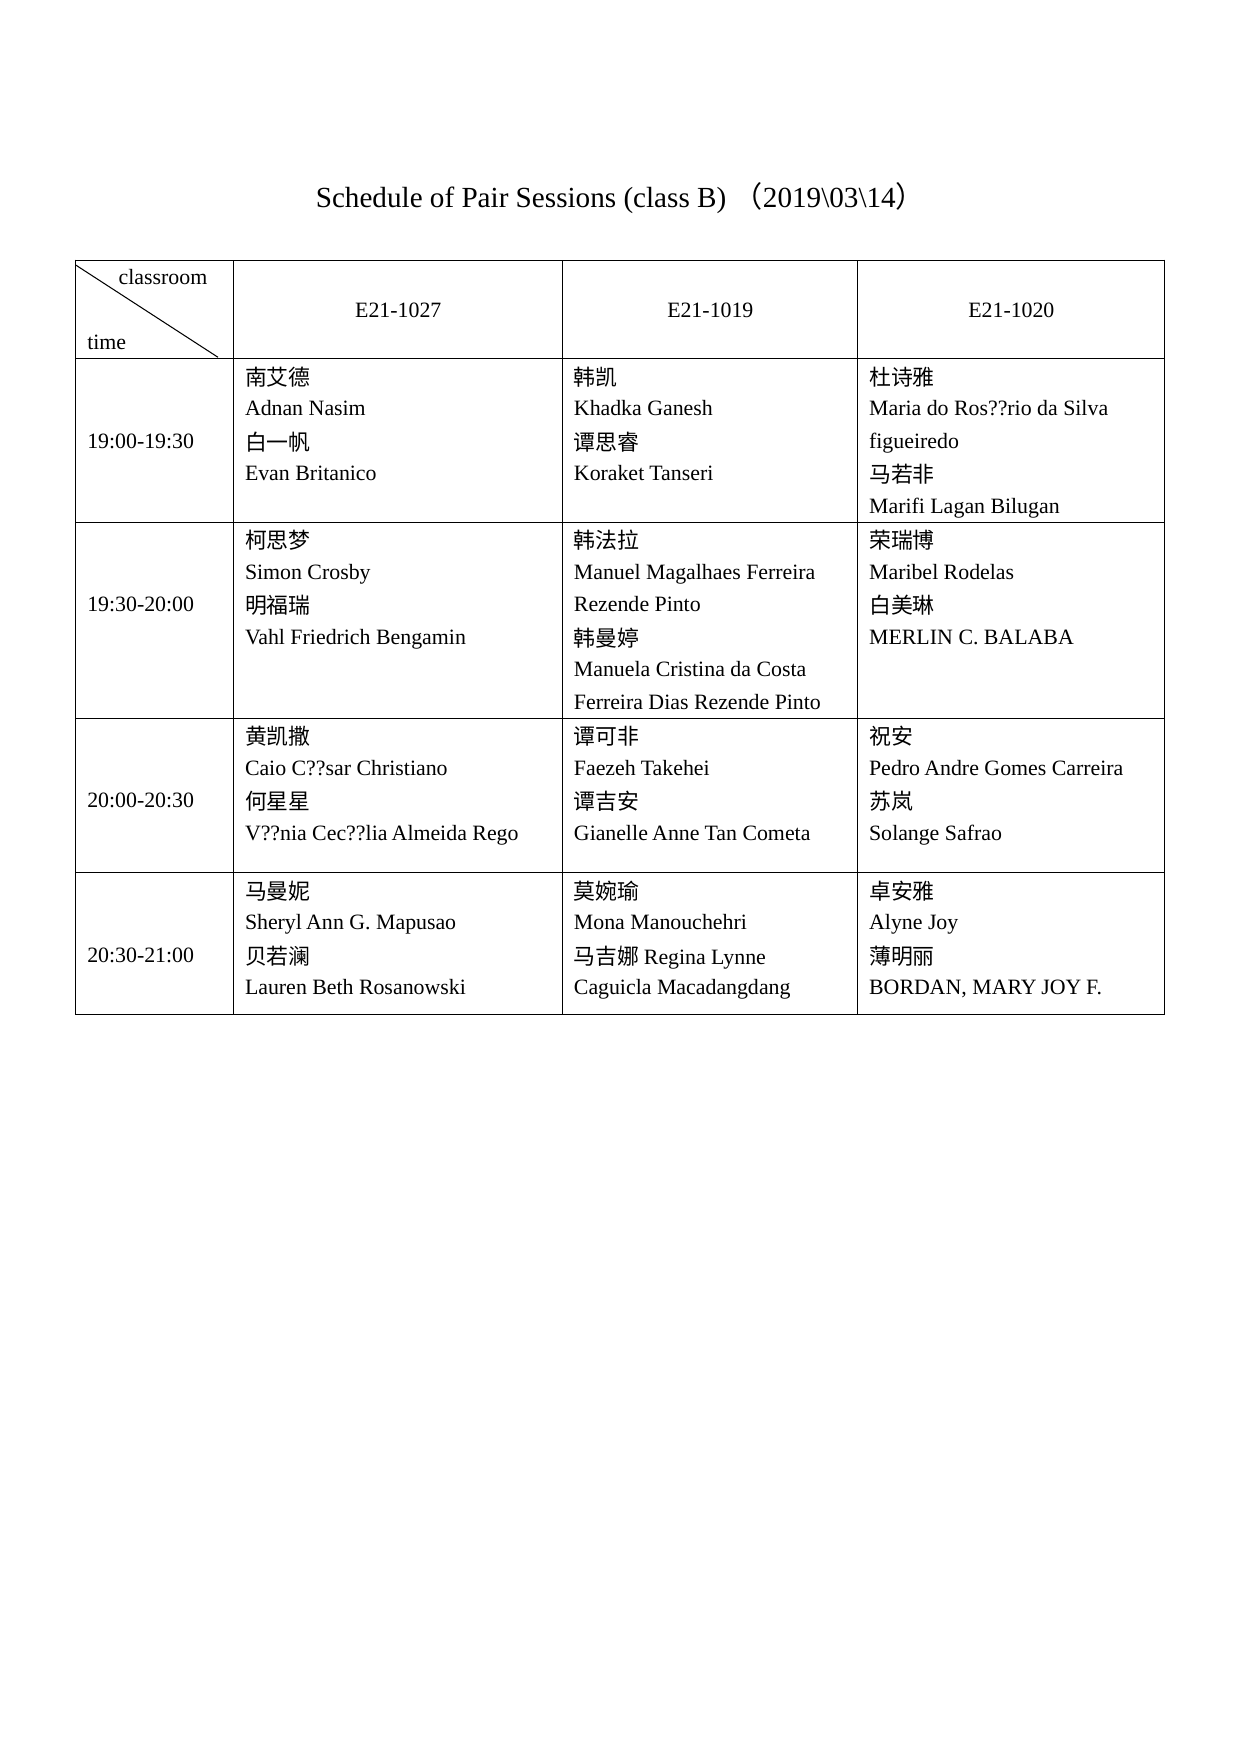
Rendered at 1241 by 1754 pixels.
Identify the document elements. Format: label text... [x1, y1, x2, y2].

table_cell 杜诗雅 Maria do Ros??rio da Silva figueiredo 马若非 Marifi Lagan Bilugan [858, 359, 1164, 522]
table_cell 韩法拉 Manuel Magalhaes Ferreira Rezende Pinto 韩曼婷 Manuela Cristina da Costa Ferreira Dias Rezende Pinto [563, 523, 857, 718]
table_cell 莫婉瑜 Mona Manouchehri 马吉娜Regina Lynne Caguicla Macadangdang [563, 873, 857, 1014]
table_cell 19:30-20:00 [76, 523, 233, 718]
table_cell 卓安雅 Alyne Joy 薄明丽 BORDAN, MARY JOY F. [858, 873, 1164, 1014]
table_cell 20:00-20:30 [76, 719, 233, 872]
table_header E21-1027 [234, 261, 562, 358]
table_cell 南艾德 Adnan Nasim 白一帆 Evan Britanico [234, 359, 562, 522]
table_cell 谭可非 Faezeh Takehei 谭吉安 Gianelle Anne Tan Cometa [563, 719, 857, 872]
table_cell 黄凯撒 Caio C??sar Christiano 何星星 V??nia Cec??lia Almeida Rego [234, 719, 562, 872]
table_header E21-1019 [563, 261, 857, 358]
table_cell 马曼妮 Sheryl Ann G. Mapusao 贝若澜 Lauren Beth Rosanowski [234, 873, 562, 1014]
table_cell 20:30-21:00 [76, 873, 233, 1014]
table_header E21-1020 [858, 261, 1164, 358]
table_header classroom time [76, 261, 233, 358]
table_cell 荣瑞博 Maribel Rodelas 白美琳 MERLIN C. BALABA [858, 523, 1164, 718]
text Schedule of Pair Sessions (class B) （2019\03\14） [187, 162, 1053, 227]
table_cell 柯思梦 Simon Crosby 明福瑞 Vahl Friedrich Bengamin [234, 523, 562, 718]
table_cell 祝安 Pedro Andre Gomes Carreira 苏岚 Solange Safrao [858, 719, 1164, 872]
table_cell 韩凯 Khadka Ganesh 谭思睿 Koraket Tanseri [563, 359, 857, 522]
table_cell 19:00-19:30 [76, 359, 233, 522]
